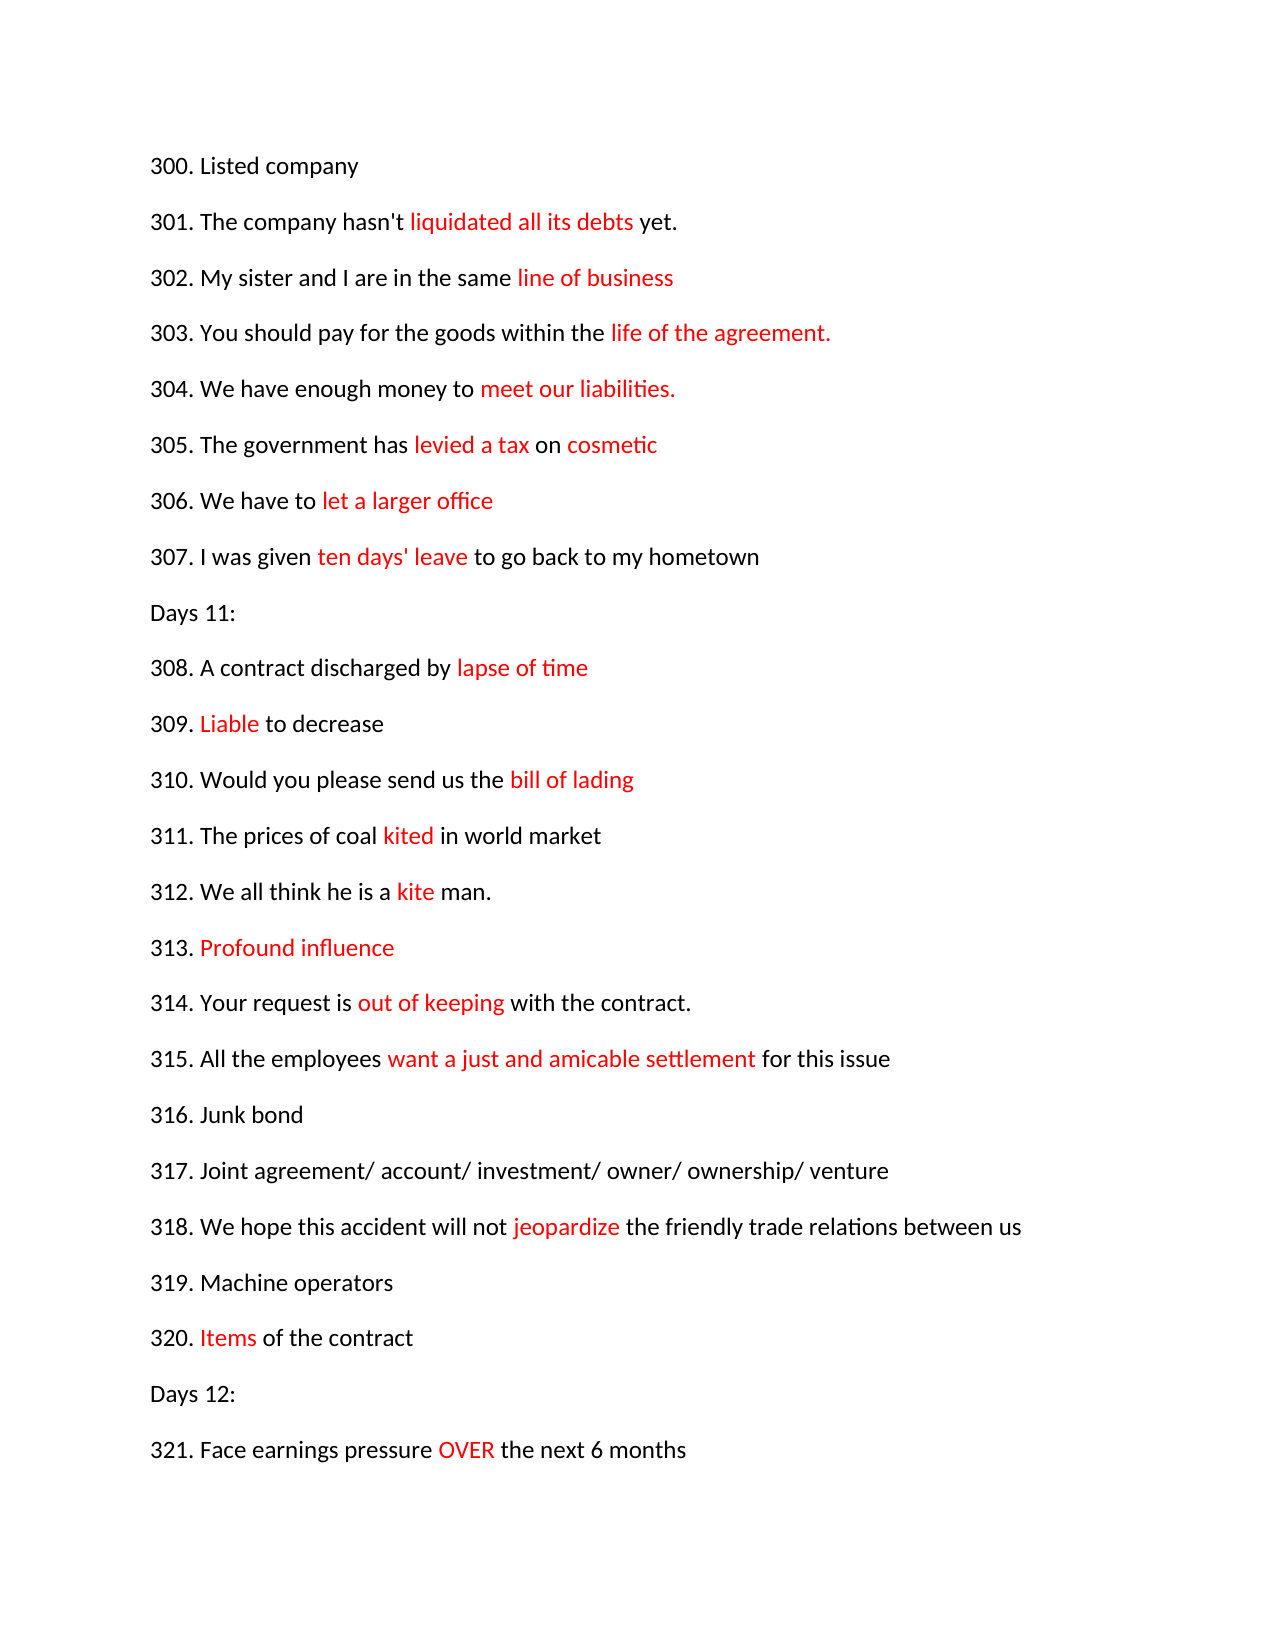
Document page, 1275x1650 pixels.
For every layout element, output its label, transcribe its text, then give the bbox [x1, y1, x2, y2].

text 318. We hope this accident will not jeopardize the friendly trade relations between us [150, 1211, 1125, 1241]
text 307. I was given ten days' leave to go back to my hometown [150, 541, 1125, 571]
text 312. We all think he is a kite man. [150, 876, 1125, 906]
text 317. Joint agreement/ account/ investment/ owner/ ownership/ venture [150, 1155, 1125, 1186]
text 319. Machine operators [150, 1267, 1125, 1297]
text 303. You should pay for the goods within the life of the agreement. [150, 317, 1125, 348]
text 314. Your request is out of keeping with the contract. [150, 987, 1125, 1018]
text 304. We have enough money to meet our liabilities. [150, 373, 1125, 404]
text 315. All the employees want a just and amicable settlement for this issue [150, 1043, 1125, 1074]
text 300. Listed company [150, 150, 1125, 181]
text 309. Liable to decrease [150, 708, 1125, 739]
text 311. The prices of coal kited in world market [150, 820, 1125, 851]
text Days 12: [150, 1378, 1125, 1409]
text 310. Would you please send us the bill of lading [150, 764, 1125, 795]
text Days 11: [150, 597, 1125, 627]
text 301. The company hasn't liquidated all its debts yet. [150, 206, 1125, 236]
text 305. The government has levied a tax on cosmetic [150, 429, 1125, 460]
text 321. Face earnings pressure OVER the next 6 months [150, 1434, 1125, 1465]
text 316. Junk bond [150, 1099, 1125, 1130]
text 306. We have to let a larger office [150, 485, 1125, 516]
text 320. Items of the contract [150, 1322, 1125, 1353]
text 313. Profound influence [150, 932, 1125, 962]
text 302. My sister and I are in the same line of business [150, 262, 1125, 292]
text 308. A contract discharged by lapse of time [150, 652, 1125, 683]
